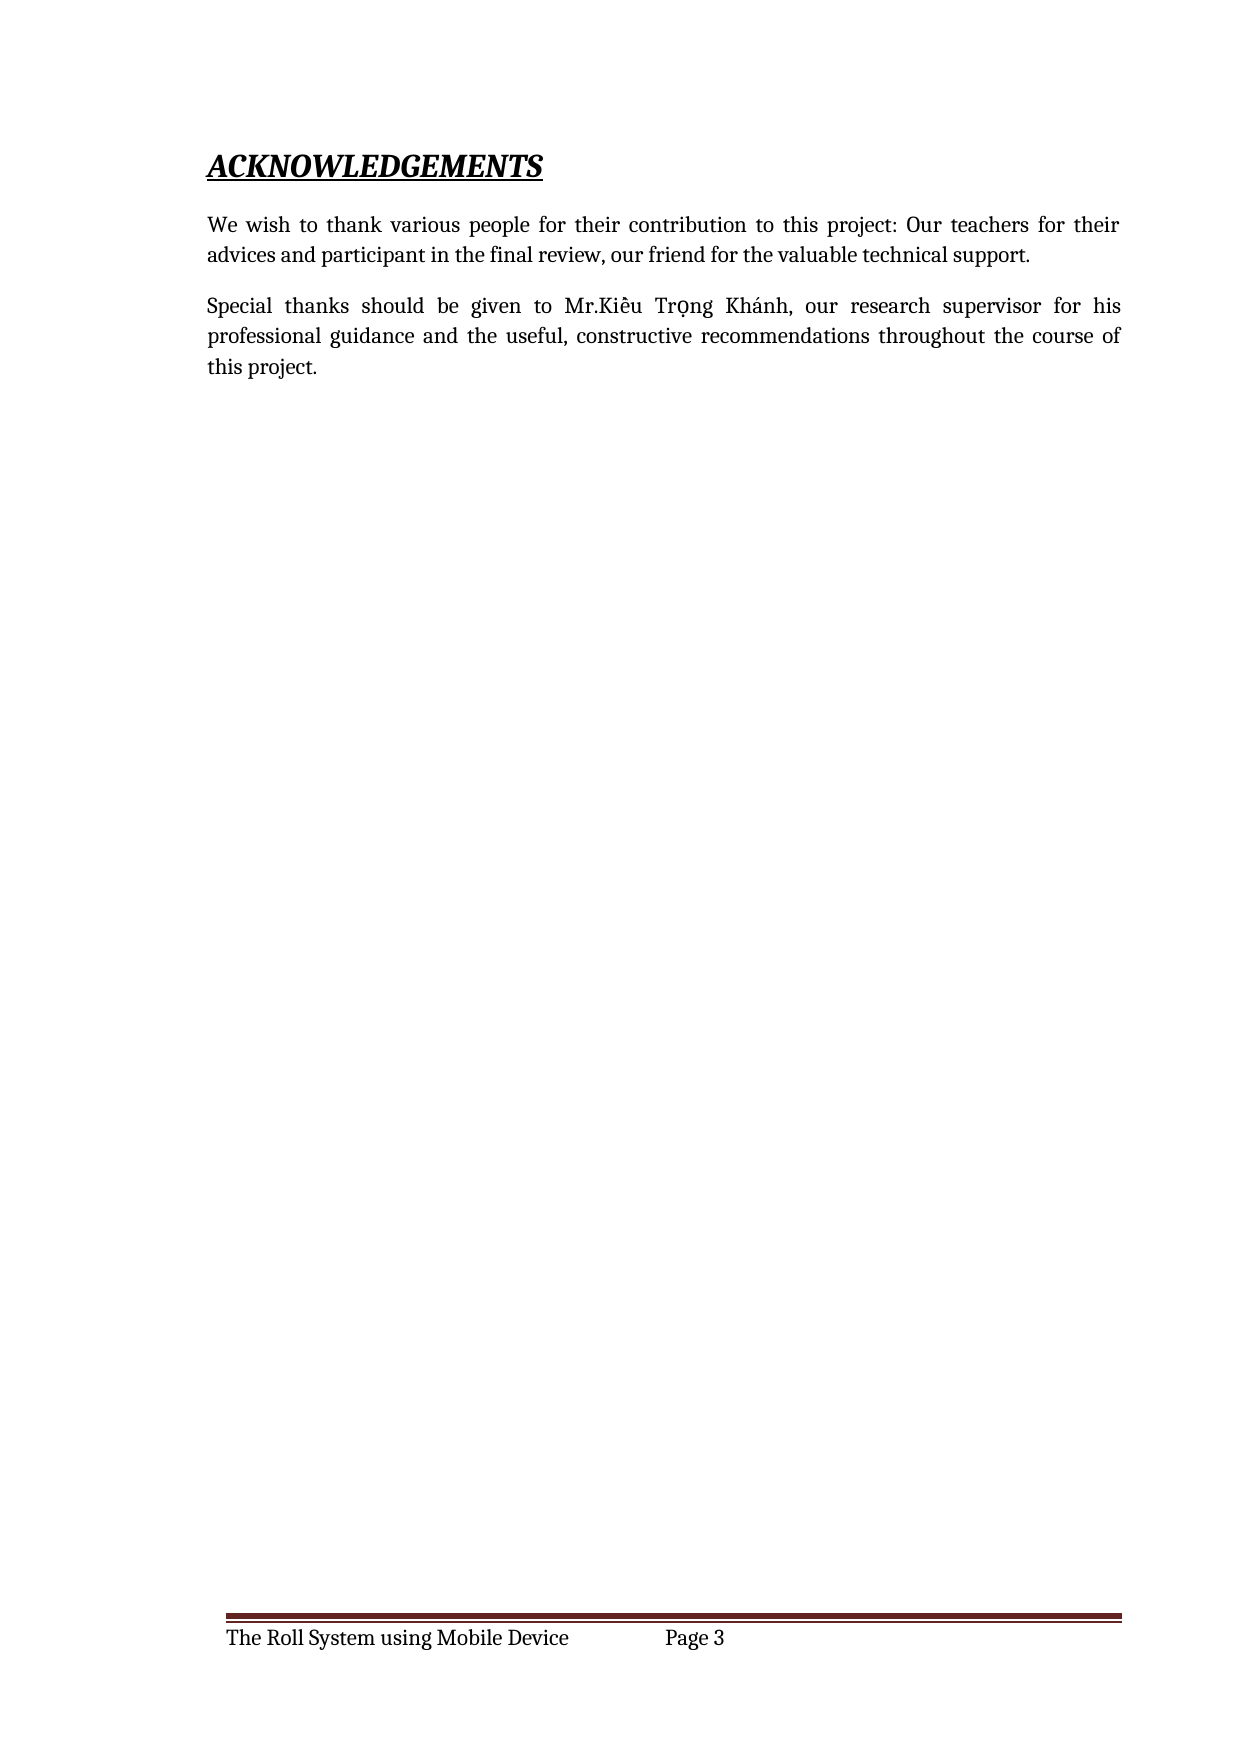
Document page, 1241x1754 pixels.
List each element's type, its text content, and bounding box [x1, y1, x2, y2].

text ACKNOWLEDGEMENTS [207, 147, 1122, 185]
text Special thanks should be given to Mr.Kiều Trọng Khánh, our research supervisor for his professional guidance and the useful, constructive recommendations throughout the course of this project. [207, 293, 1122, 380]
text We wish to thank various people for their contribution to this project: Our teachers for their advices and participant in the final review, our friend for the valuable technical support. [207, 212, 1122, 268]
